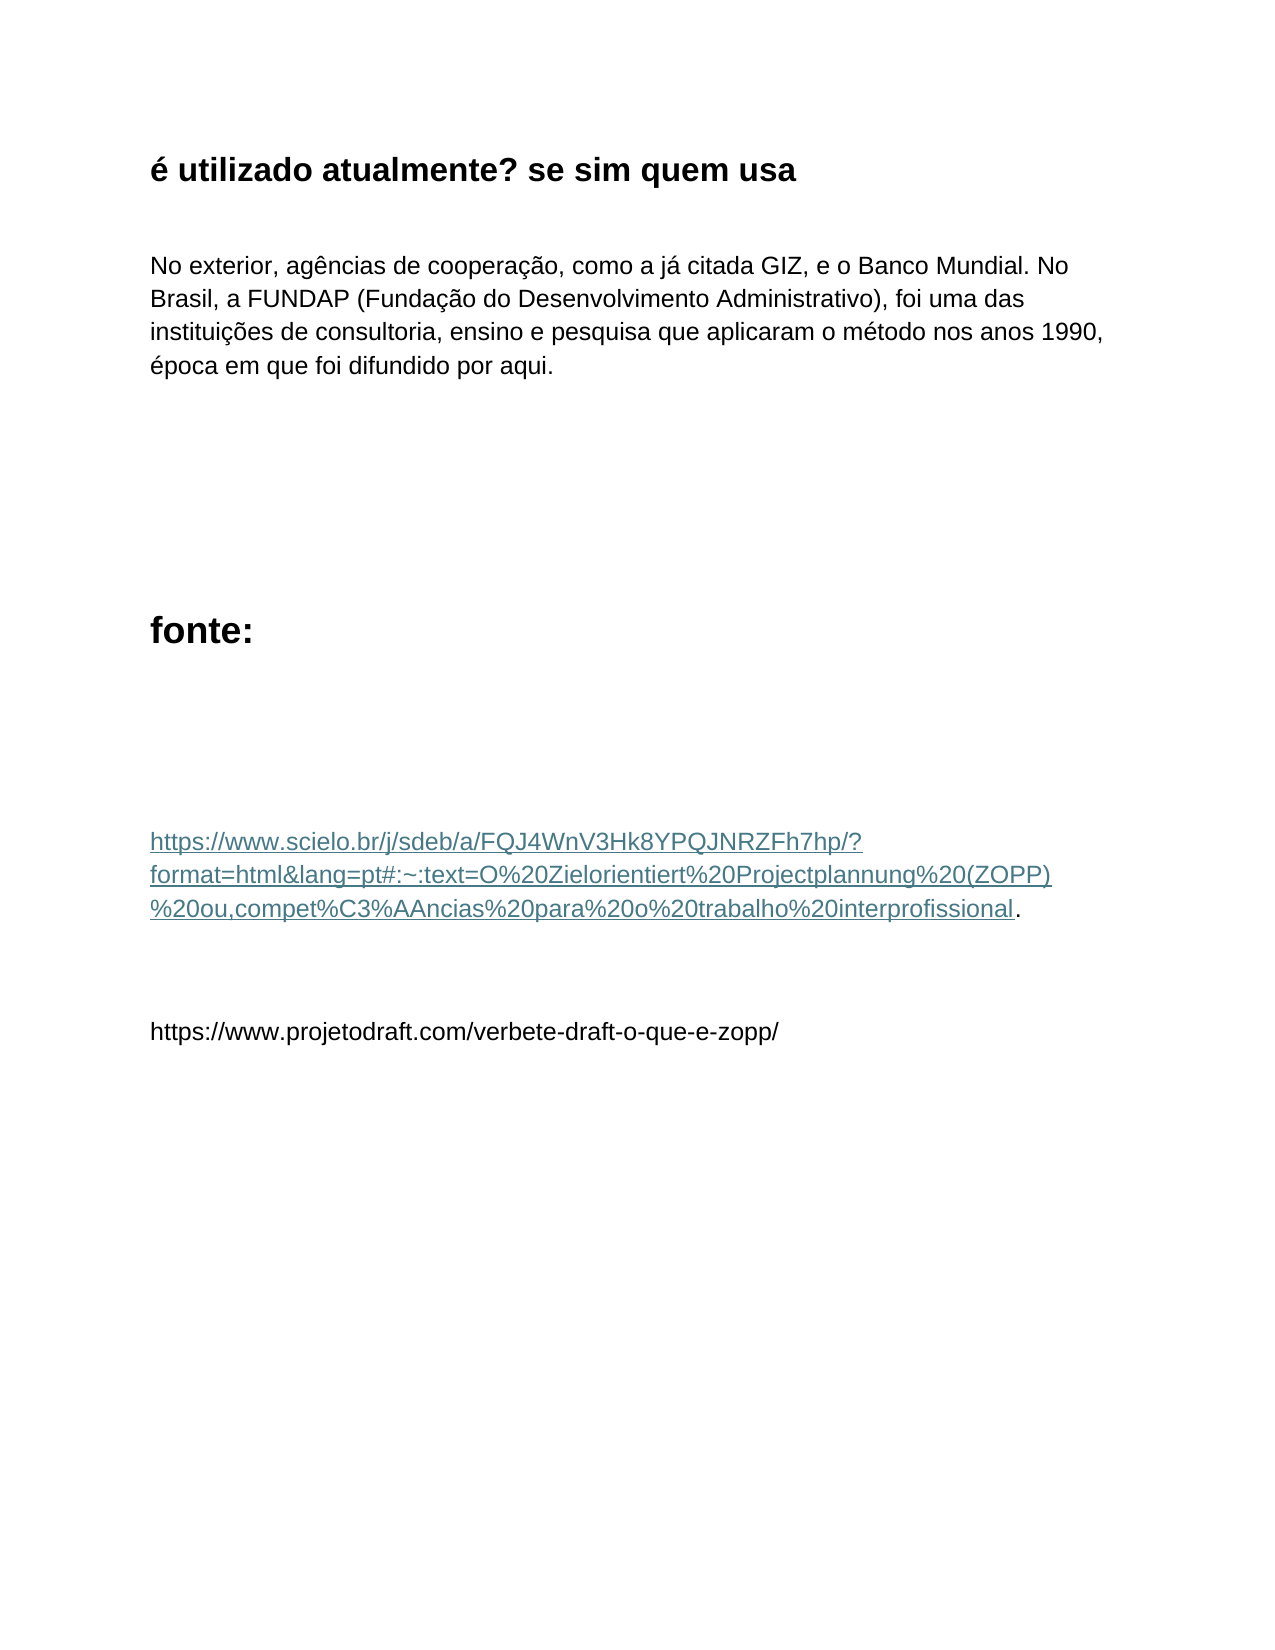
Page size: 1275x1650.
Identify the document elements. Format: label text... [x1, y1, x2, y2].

text https://www.scielo.br/j/sdeb/a/FQJ4WnV3Hk8YPQJNRZFh7hp/?format=html&lang=pt#:~:text=O%20Zielorientiert%20Projectplannung%20(ZOPP)%20ou,compet%C3%AAncias%20para%20o%20trabalho%20interprofissional. [150, 827, 1125, 922]
text fonte: [150, 609, 1125, 652]
text https://www.projetodraft.com/verbete-draft-o-que-e-zopp/ [150, 1017, 1125, 1045]
text No exterior, agências de cooperação, como a já citada GIZ, e o Banco Mundial. No Brasil, a FUNDAP (Fundação do Desenvolvimento Administrativo), foi uma das instituições de consultoria, ensino e pesquisa que aplicaram o método nos anos 1990, época em que foi difundido por aqui. [150, 251, 1125, 379]
text é utilizado atualmente? se sim quem usa [150, 150, 1125, 188]
